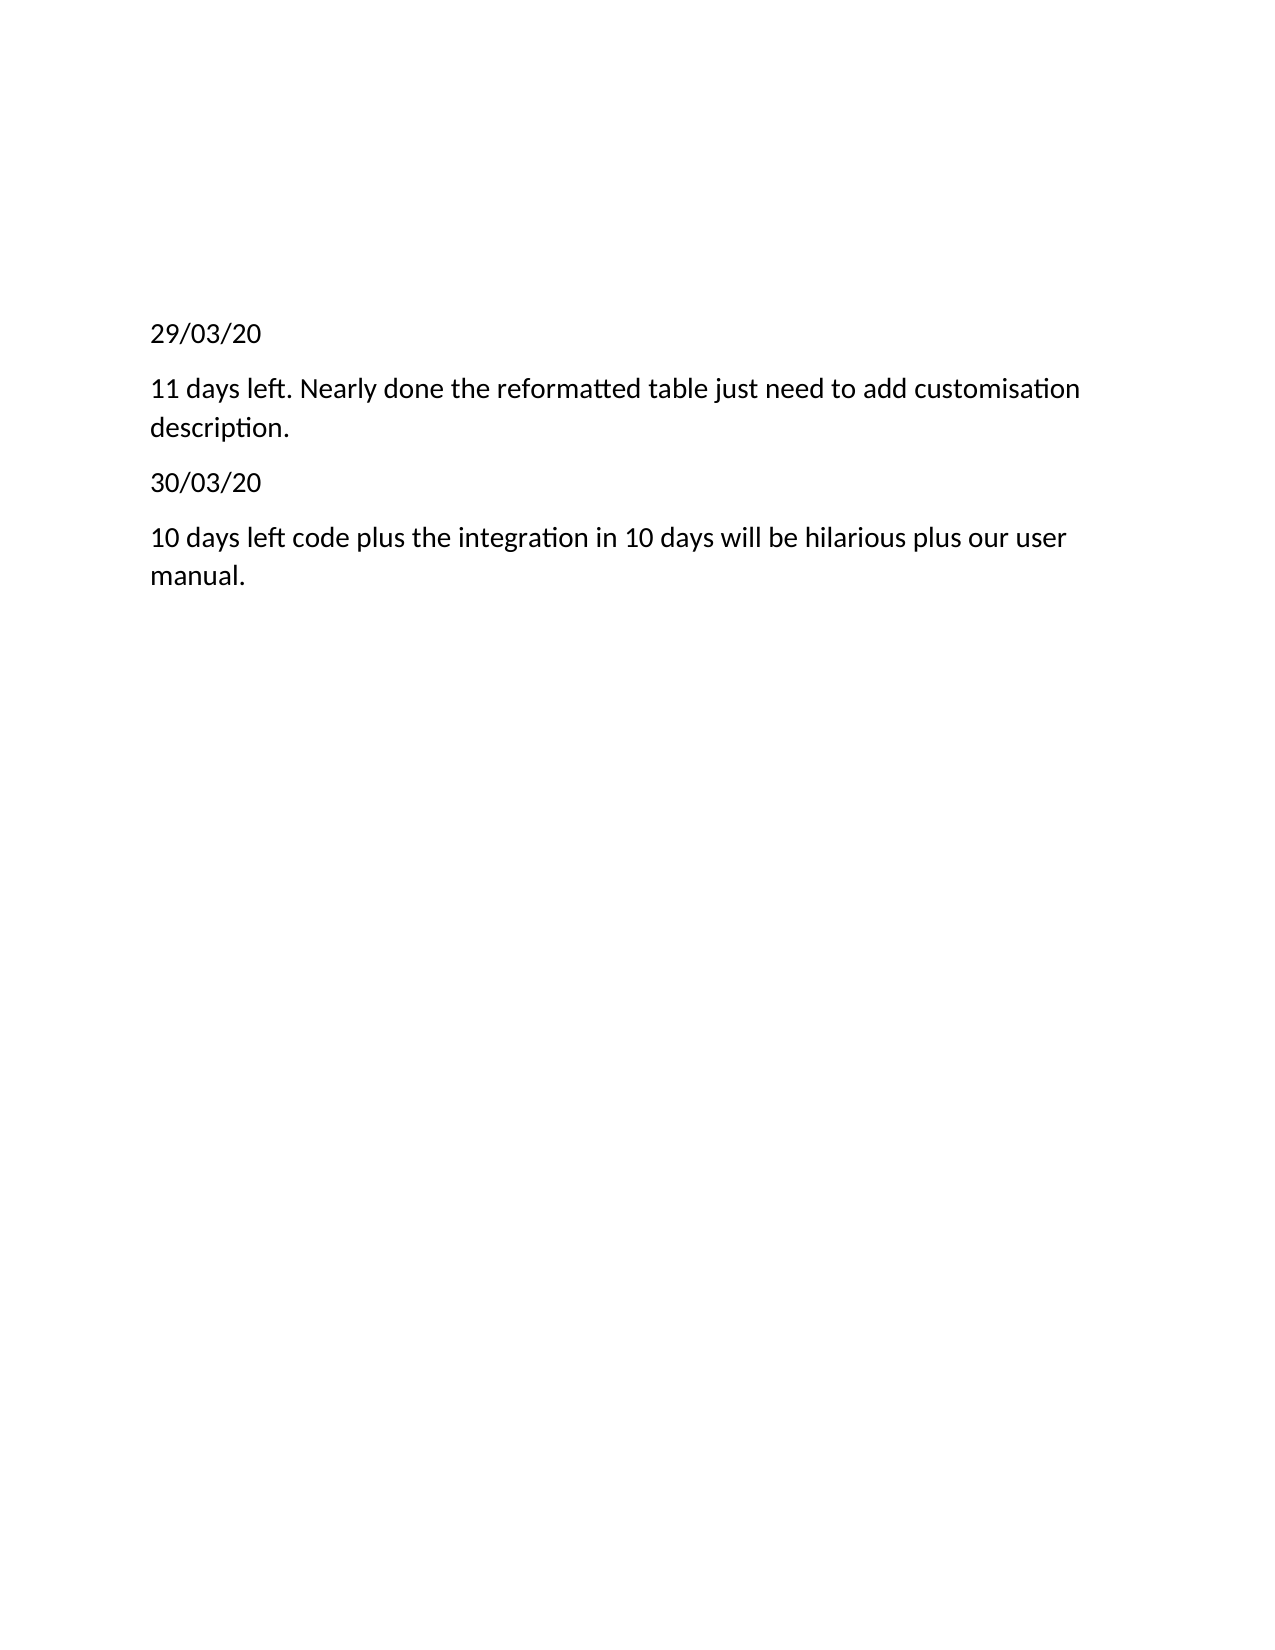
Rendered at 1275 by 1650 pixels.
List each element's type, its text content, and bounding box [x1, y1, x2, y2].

text 10 days left code plus the integration in 10 days will be hilarious plus our user manual. [150, 519, 1125, 593]
text 11 days left. Nearly done the reformatted table just need to add customisation description. [150, 370, 1125, 444]
text 29/03/20 [150, 315, 1125, 351]
text 30/03/20 [150, 464, 1125, 499]
